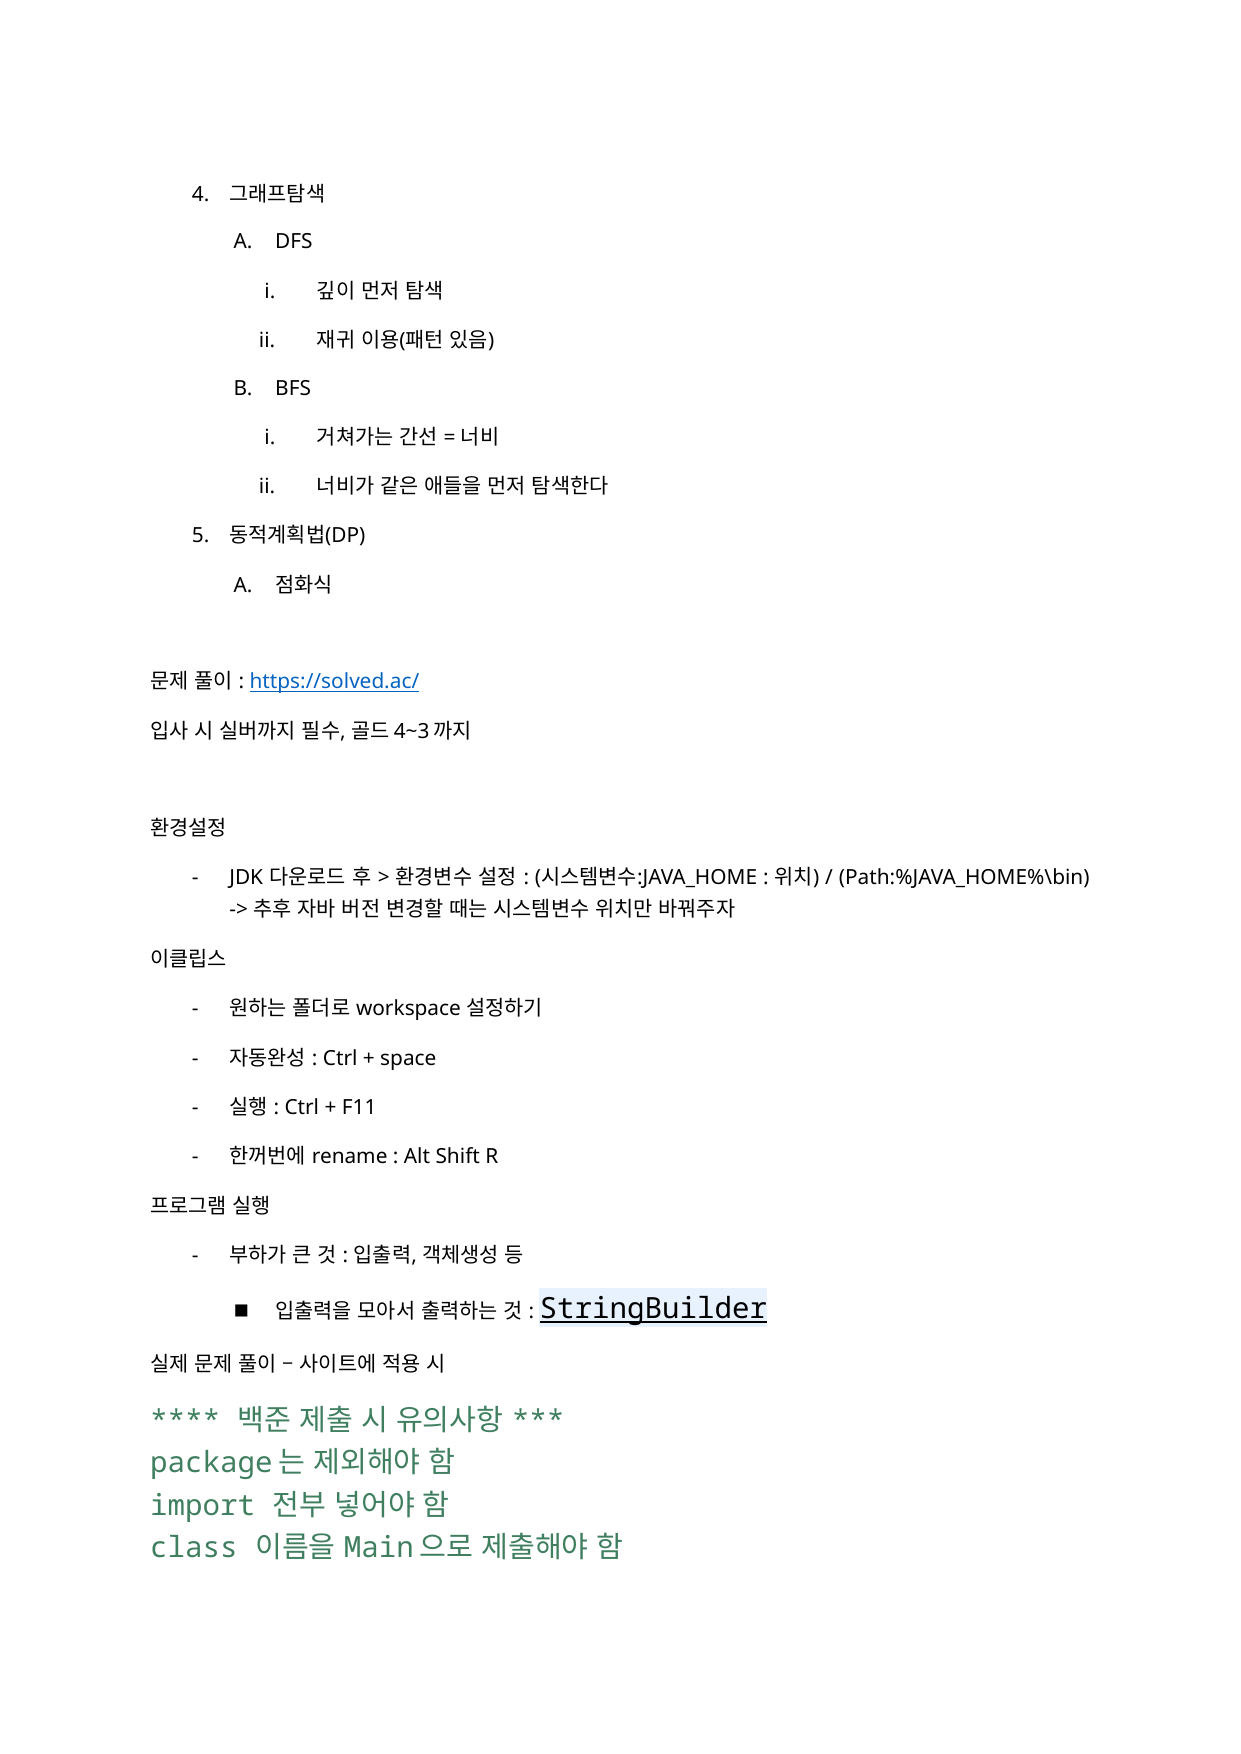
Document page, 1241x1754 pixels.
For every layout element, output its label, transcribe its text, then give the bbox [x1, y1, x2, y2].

list 너비가 같은 애들을 먼저 탐색한다 [275, 469, 1090, 499]
text 프로그램 실행 [150, 1189, 1090, 1219]
list 그래프탐색 [192, 177, 1090, 207]
list 재귀 이용(패턴 있음) [275, 323, 1090, 353]
list 자동완성 : Ctrl + space [192, 1041, 1090, 1071]
list 부하가 큰 것 : 입출력, 객체생성 등 [192, 1238, 1090, 1268]
text **** 백준 제출 시 유의사항 *** [150, 1396, 1090, 1439]
list 실행 : Ctrl + F11 [192, 1090, 1090, 1120]
list 한꺼번에 rename : Alt Shift R [192, 1139, 1090, 1170]
list 입출력을 모아서 출력하는 것 : StringBuilder [233, 1287, 1090, 1327]
text 환경설정 [150, 811, 1090, 841]
list 점화식 [233, 568, 1090, 598]
list 원하는 폴더로 workspace 설정하기 [192, 991, 1090, 1022]
text 이클립스 [150, 942, 1090, 972]
list DFS [233, 227, 1090, 255]
text 입사 시 실버까지 필수, 골드4~3까지 [150, 714, 1090, 744]
text import 전부 넣어야 함 [150, 1481, 1090, 1523]
text 실제 문제 풀이 – 사이트에 적용 시 [150, 1347, 1090, 1377]
list BFS [233, 373, 1090, 401]
text class 이름을 Main으로 제출해야 함 [150, 1523, 1090, 1566]
list JDK 다운로드 후 > 환경변수 설정 : (시스템변수:JAVA_HOME : 위치) / (Path:%JAVA_HOME%\bin) -> 추후 자바 버전 변경할 때는 시스템변수 위치만 바꿔주자 [192, 860, 1090, 923]
list 거쳐가는 간선 = 너비 [275, 420, 1090, 450]
text package는 제외해야 함 [150, 1439, 1090, 1481]
text 문제 풀이 : https://solved.ac/ [150, 665, 1090, 695]
list 동적계획법(DP) [192, 519, 1090, 549]
list 깊이 먼저 탐색 [275, 274, 1090, 304]
